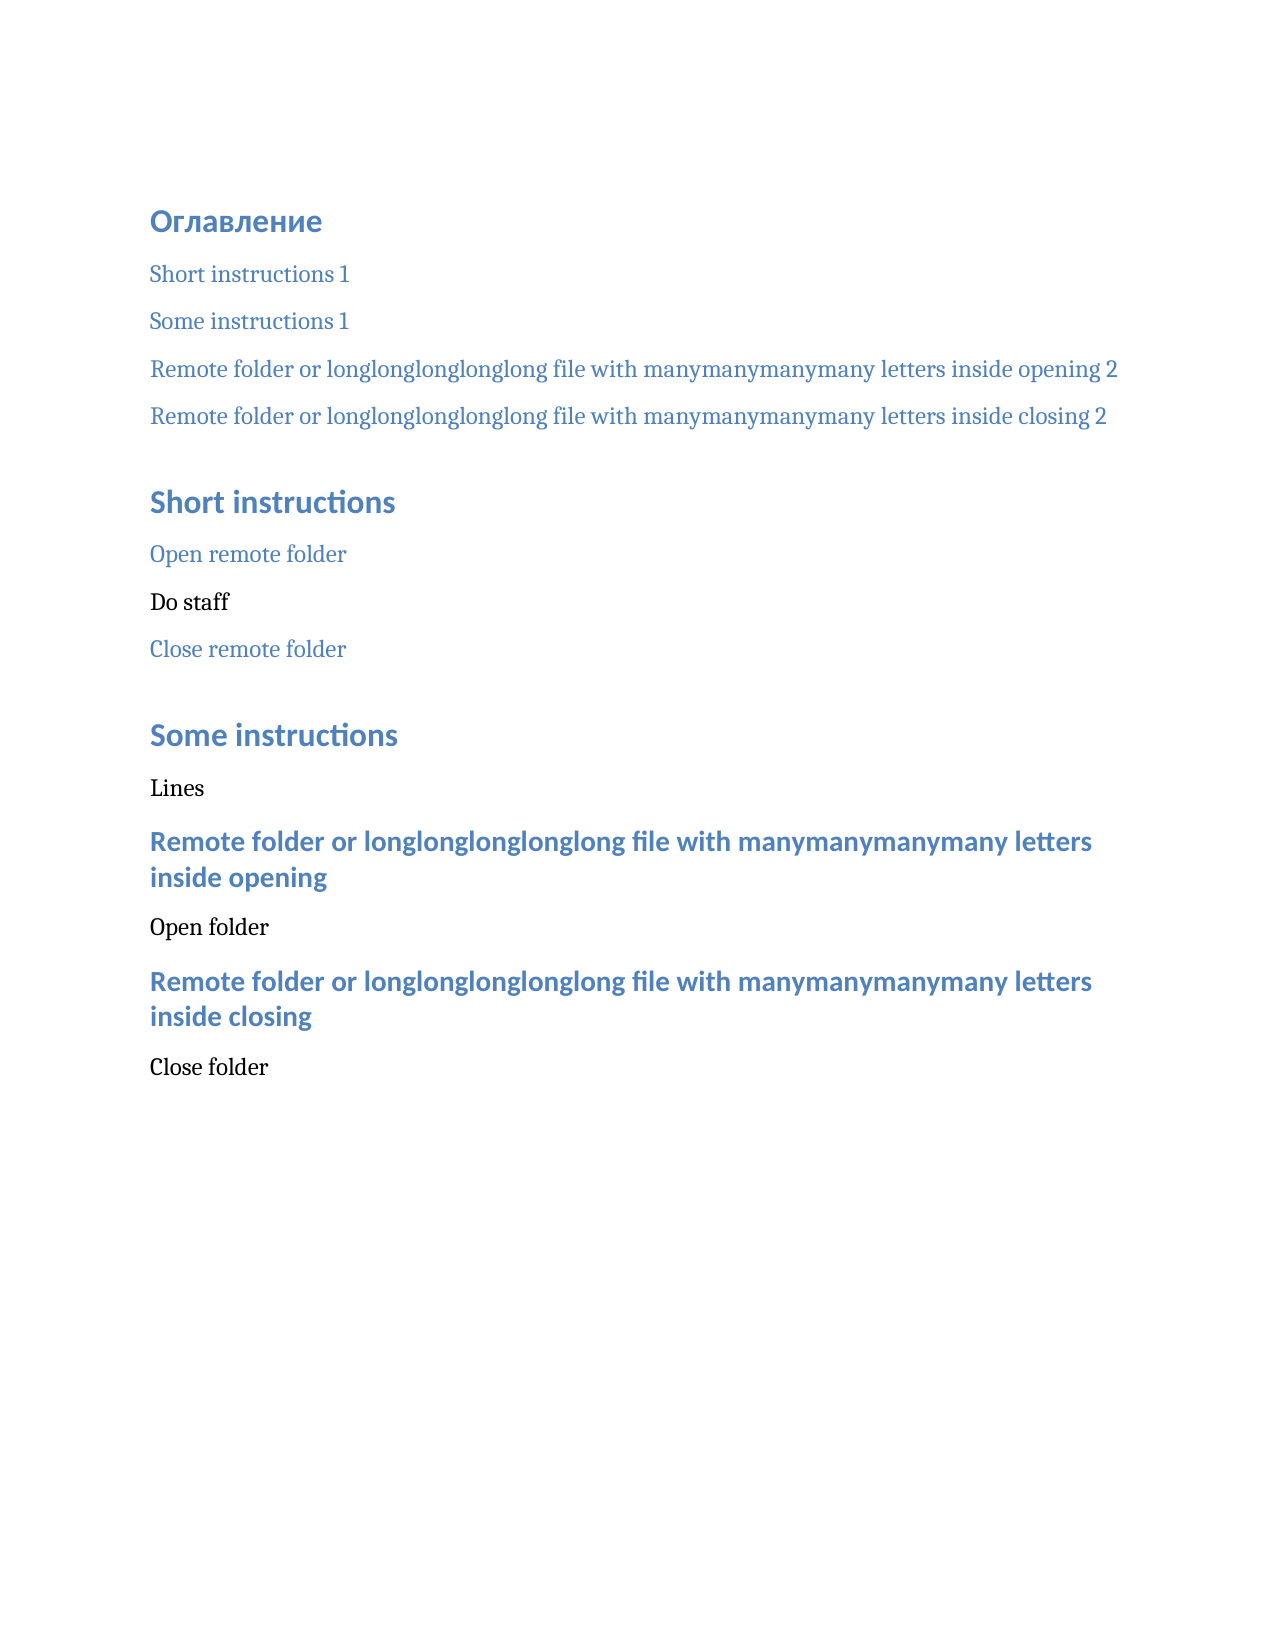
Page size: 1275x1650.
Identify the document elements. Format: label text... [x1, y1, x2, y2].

subtitle Short instructions [150, 481, 1125, 521]
subtitle Оглавление [150, 200, 1125, 241]
text Close remote folder [150, 635, 1125, 664]
text Remote folder or longlonglonglonglong file with manymanymanymany letters inside closing [150, 402, 1125, 431]
text Lines [150, 773, 1125, 802]
text Some instructions [150, 307, 1125, 336]
text Do staff [150, 588, 1125, 616]
subtitle Some instructions [150, 714, 1125, 755]
subtitle Remote folder or longlonglonglonglong file with manymanymanymany letters inside opening [150, 823, 1125, 894]
text Close folder [150, 1053, 1125, 1081]
subtitle Remote folder or longlonglonglonglong file with manymanymanymany letters inside closing [150, 963, 1125, 1034]
text Short instructions [150, 259, 1125, 288]
text Remote folder or longlonglonglonglong file with manymanymanymany letters inside opening [150, 354, 1125, 383]
text Open folder [150, 913, 1125, 942]
text Open remote folder [150, 540, 1125, 569]
